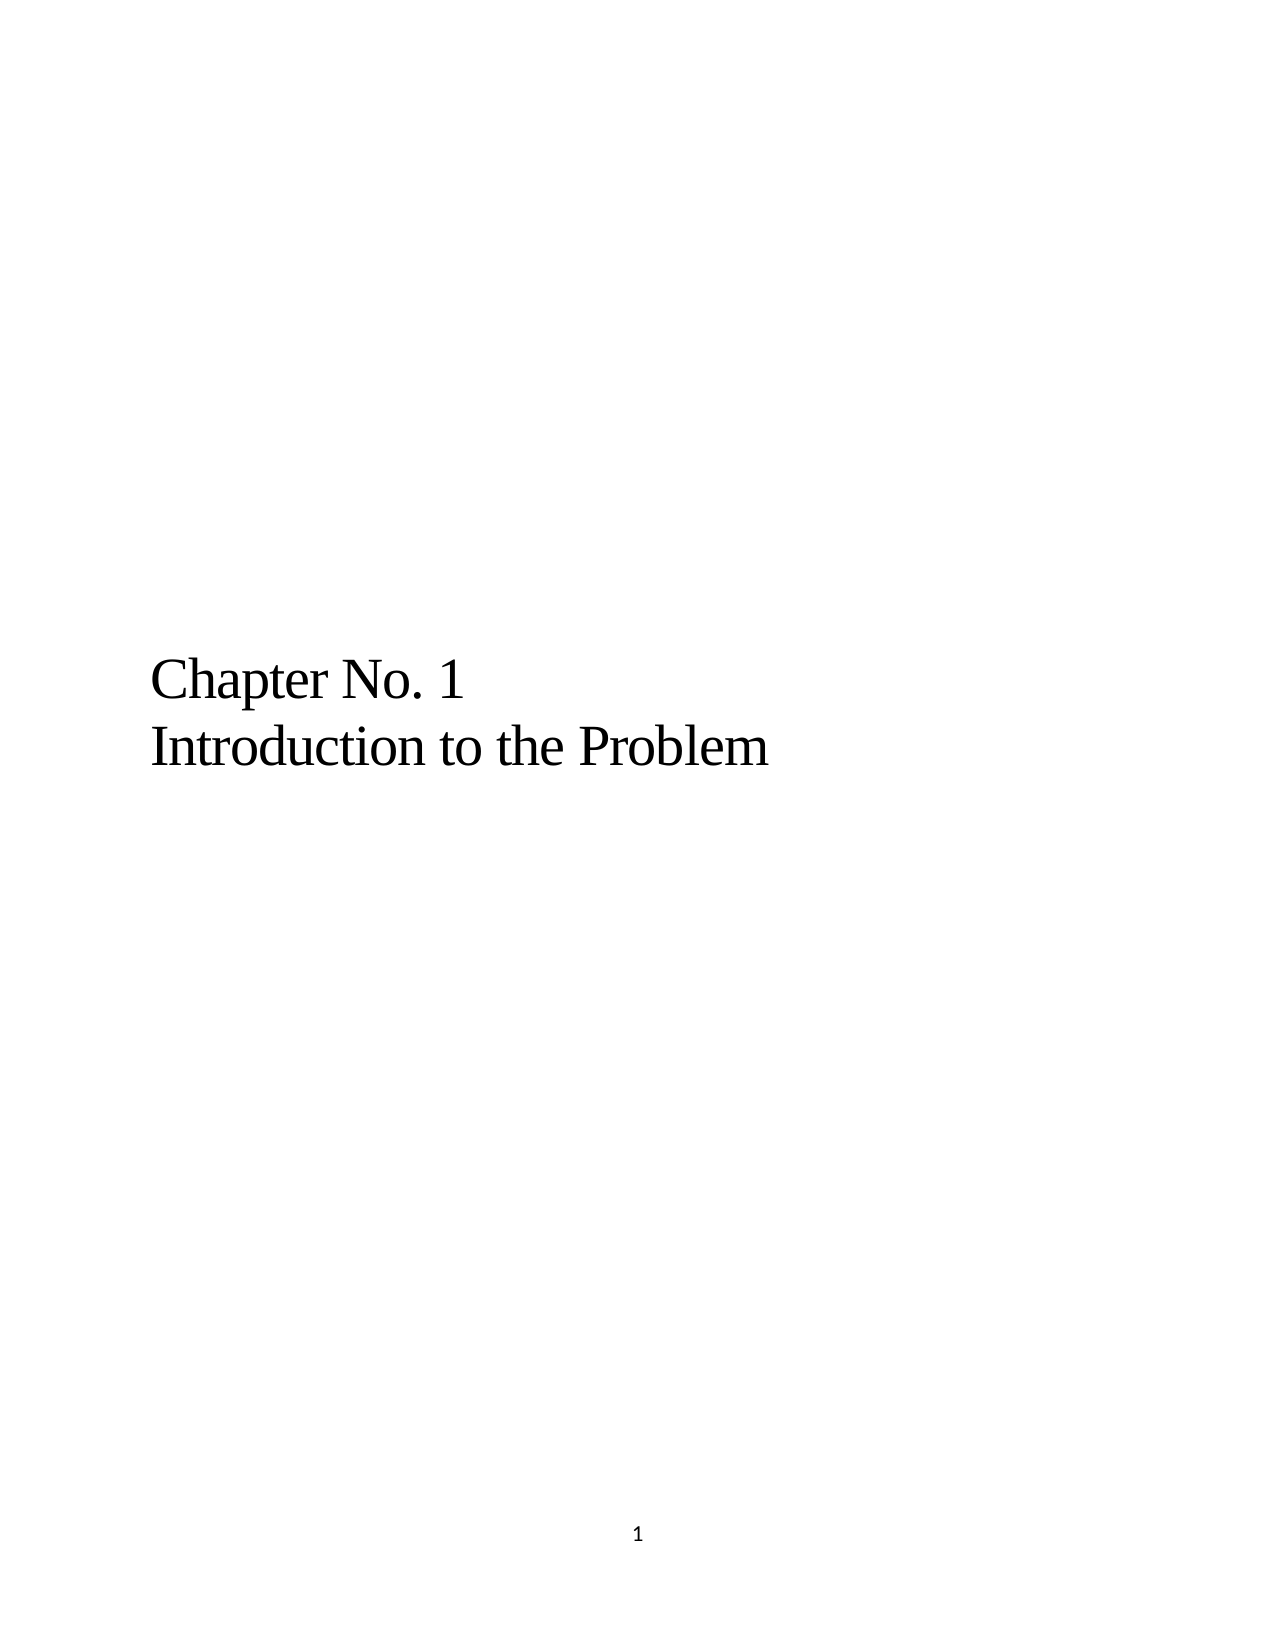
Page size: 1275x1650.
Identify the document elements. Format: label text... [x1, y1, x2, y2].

title Chapter No. 1 [150, 644, 1125, 711]
title Introduction to the Problem [150, 711, 1125, 778]
